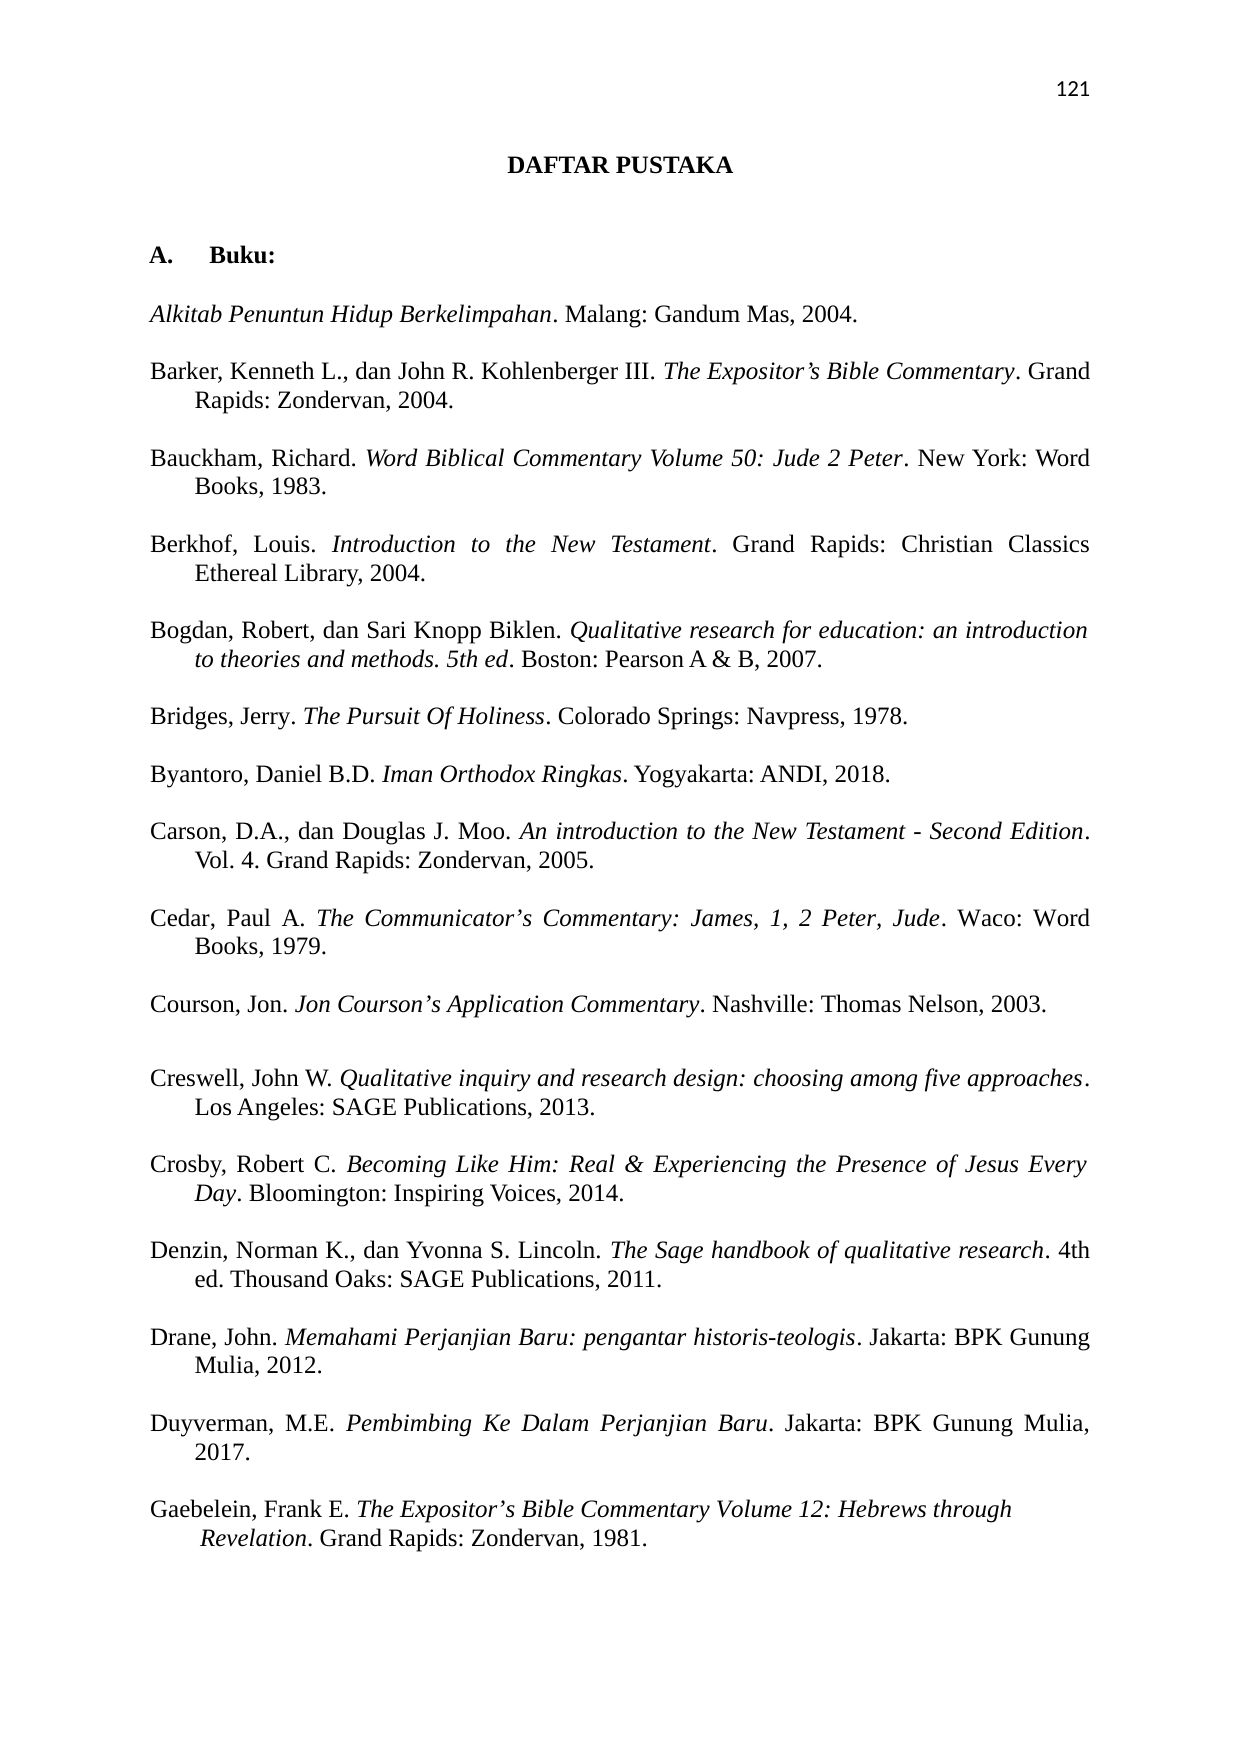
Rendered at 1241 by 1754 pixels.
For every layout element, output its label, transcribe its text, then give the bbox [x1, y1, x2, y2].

text Creswell, John W. Qualitative inquiry and research design: choosing among five approaches. Los Angeles: SAGE Publications, 2013. [150, 1063, 1090, 1121]
text Courson, Jon. Jon Courson’s Application Commentary. Nashville: Thomas Nelson, 2003. [150, 989, 1090, 1018]
subtitle DAFTAR PUSTAKA [150, 150, 1090, 179]
text Carson, D.A., dan Douglas J. Moo. An introduction to the New Testament - Second Edition. Vol. 4. Grand Rapids: Zondervan, 2005. [150, 816, 1090, 874]
text Crosby, Robert C. Becoming Like Him: Real & Experiencing the Presence of Jesus Every Day. Bloomington: Inspiring Voices, 2014. [150, 1149, 1090, 1207]
text Berkhof, Louis. Introduction to the New Testament. Grand Rapids: Christian Classics Ethereal Library, 2004. [150, 529, 1090, 586]
text Bogdan, Robert, dan Sari Knopp Biklen. Qualitative research for education: an introduction to theories and methods. 5th ed. Boston: Pearson A & B, 2007. [150, 615, 1090, 673]
subtitle Buku: [149, 240, 1090, 269]
text Cedar, Paul A. The Communicator’s Commentary: James, 1, 2 Peter, Jude. Waco: Word Books, 1979. [150, 903, 1090, 960]
text Bridges, Jerry. The Pursuit Of Holiness. Colorado Springs: Navpress, 1978. [150, 701, 1090, 730]
text Gaebelein, Frank E. The Expositor’s Bible Commentary Volume 12: Hebrews through Revelation. Grand Rapids: Zondervan, 1981. [150, 1494, 1090, 1552]
text Drane, John. Memahami Perjanjian Baru: pengantar historis-teologis. Jakarta: BPK Gunung Mulia, 2012. [150, 1322, 1090, 1379]
text Bauckham, Richard. Word Biblical Commentary Volume 50: Jude 2 Peter. New York: Word Books, 1983. [150, 443, 1090, 500]
text Denzin, Norman K., dan Yvonna S. Lincoln. The Sage handbook of qualitative research. 4th ed. Thousand Oaks: SAGE Publications, 2011. [150, 1236, 1090, 1293]
text Duyverman, M.E. Pembimbing Ke Dalam Perjanjian Baru. Jakarta: BPK Gunung Mulia, 2017. [150, 1408, 1090, 1466]
text Barker, Kenneth L., dan John R. Kohlenberger III. The Expositor’s Bible Commentary. Grand Rapids: Zondervan, 2004. [150, 356, 1090, 414]
text Byantoro, Daniel B.D. Iman Orthodox Ringkas. Yogyakarta: ANDI, 2018. [150, 759, 1090, 788]
text Alkitab Penuntun Hidup Berkelimpahan. Malang: Gandum Mas, 2004. [150, 299, 1090, 328]
